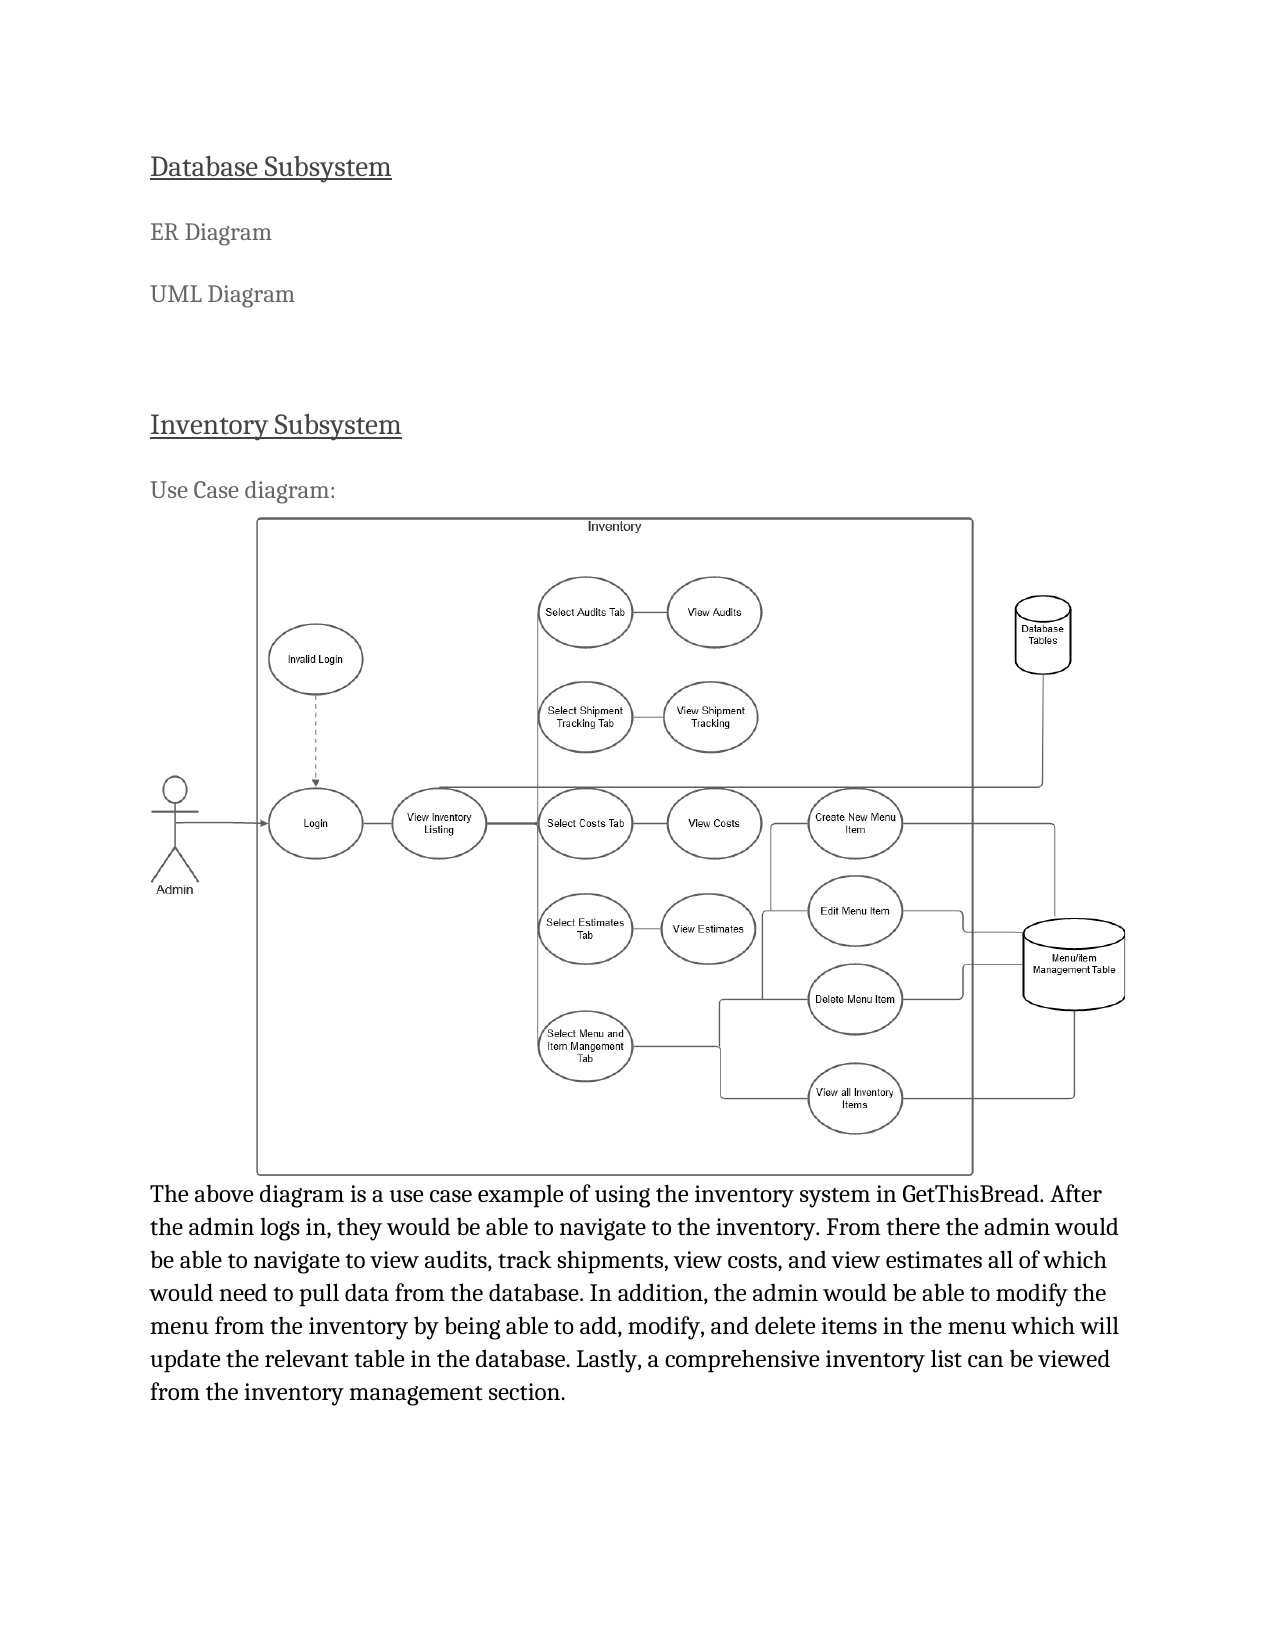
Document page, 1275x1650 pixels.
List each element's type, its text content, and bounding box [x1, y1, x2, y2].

text The above diagram is a use case example of using the inventory system in GetThisBread. After the admin logs in, they would be able to navigate to the inventory. From there the admin would be able to navigate to view audits, track shipments, view costs, and view estimates all of which would need to pull data from the database. In addition, the admin would be able to modify the menu from the inventory by being able to add, modify, and delete items in the menu which will update the relevant table in the database. Lastly, a comprehensive inventory list can be viewed from the inventory management section. [150, 1180, 1125, 1407]
subtitle UML Diagram [150, 280, 1125, 309]
picture [150, 517, 1125, 1176]
subtitle Inventory Subsystem [150, 408, 1125, 442]
subtitle Database Subsystem [150, 150, 1125, 183]
subtitle Use Case diagram: [150, 476, 1125, 505]
subtitle ER Diagram [150, 218, 1125, 246]
